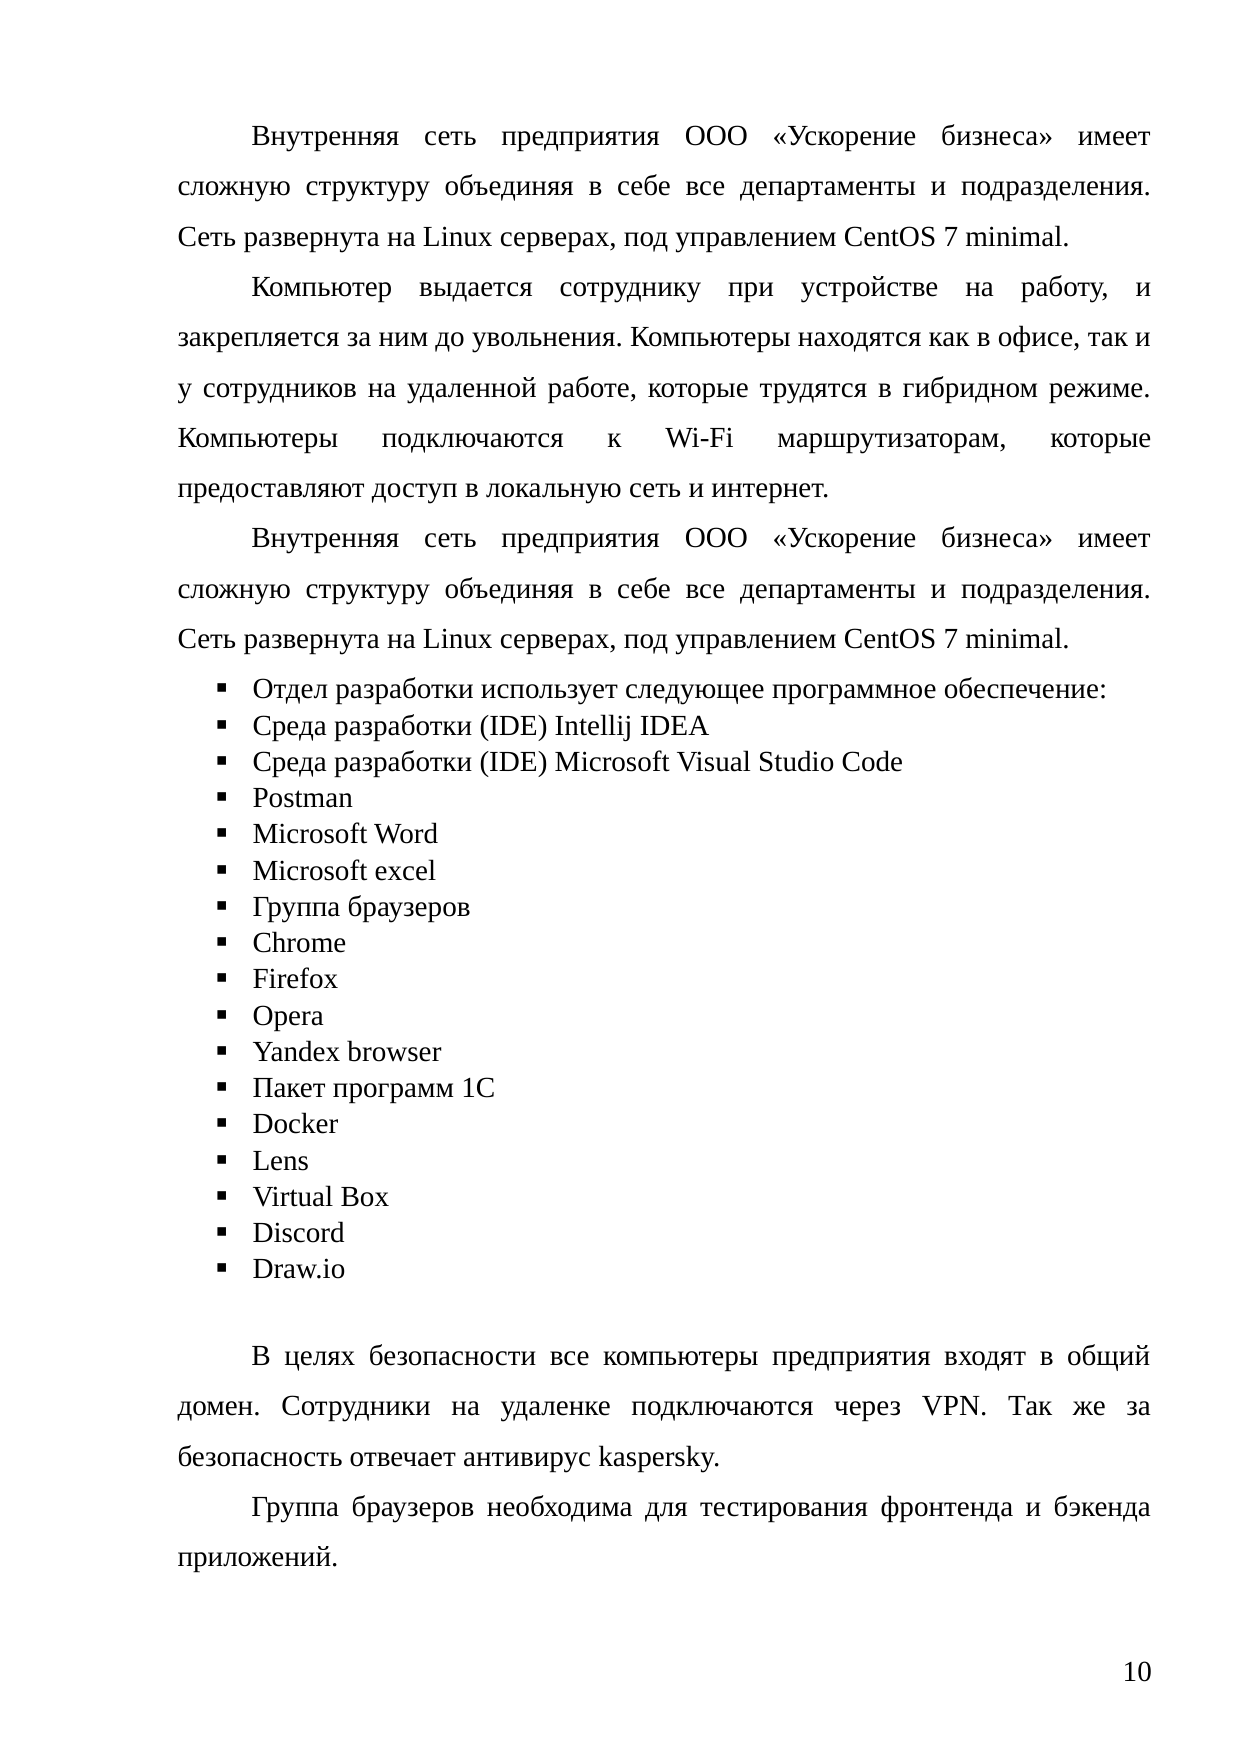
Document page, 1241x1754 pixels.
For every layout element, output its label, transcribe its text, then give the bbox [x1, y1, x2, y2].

text В целях безопасности все компьютеры предприятия входят в общий домен. Сотрудники на удаленке подключаются через VPN. Так же за безопасность отвечает антивирус kaspersky. [177, 1338, 1152, 1472]
list Среда разработки (IDE) Intellij IDEA [215, 708, 1152, 741]
list Discord [215, 1215, 1152, 1249]
list Opera [215, 998, 1152, 1031]
list Virtual Box [215, 1179, 1152, 1213]
list Chrome [215, 925, 1152, 959]
list Microsoft Word [215, 817, 1152, 850]
text Внутренняя сеть предприятия ООО «Ускорение бизнеса» имеет сложную структуру объединяя в себе все департаменты и подразделения. Сеть развернута на Linux серверах, под управлением CentOS 7 minimal. [177, 118, 1152, 252]
list Postman [215, 780, 1152, 814]
list Microsoft excel [215, 853, 1152, 886]
list Среда разработки (IDE) Microsoft Visual Studio Code [215, 744, 1152, 778]
list Yandex browser [215, 1034, 1152, 1068]
list Lens [215, 1143, 1152, 1176]
list Отдел разработки использует следующее программное обеспечение: [215, 672, 1152, 705]
list Docker [215, 1107, 1152, 1140]
list Firefox [215, 962, 1152, 995]
list Пакет программ 1С [215, 1070, 1152, 1104]
text Группа браузеров необходима для тестирования фронтенда и бэкенда приложений. [177, 1489, 1152, 1573]
list Группа браузеров [215, 889, 1152, 923]
text Внутренняя сеть предприятия ООО «Ускорение бизнеса» имеет сложную структуру объединяя в себе все департаменты и подразделения. Сеть развернута на Linux серверах, под управлением CentOS 7 minimal. [177, 521, 1152, 655]
list Draw.io [215, 1252, 1152, 1285]
